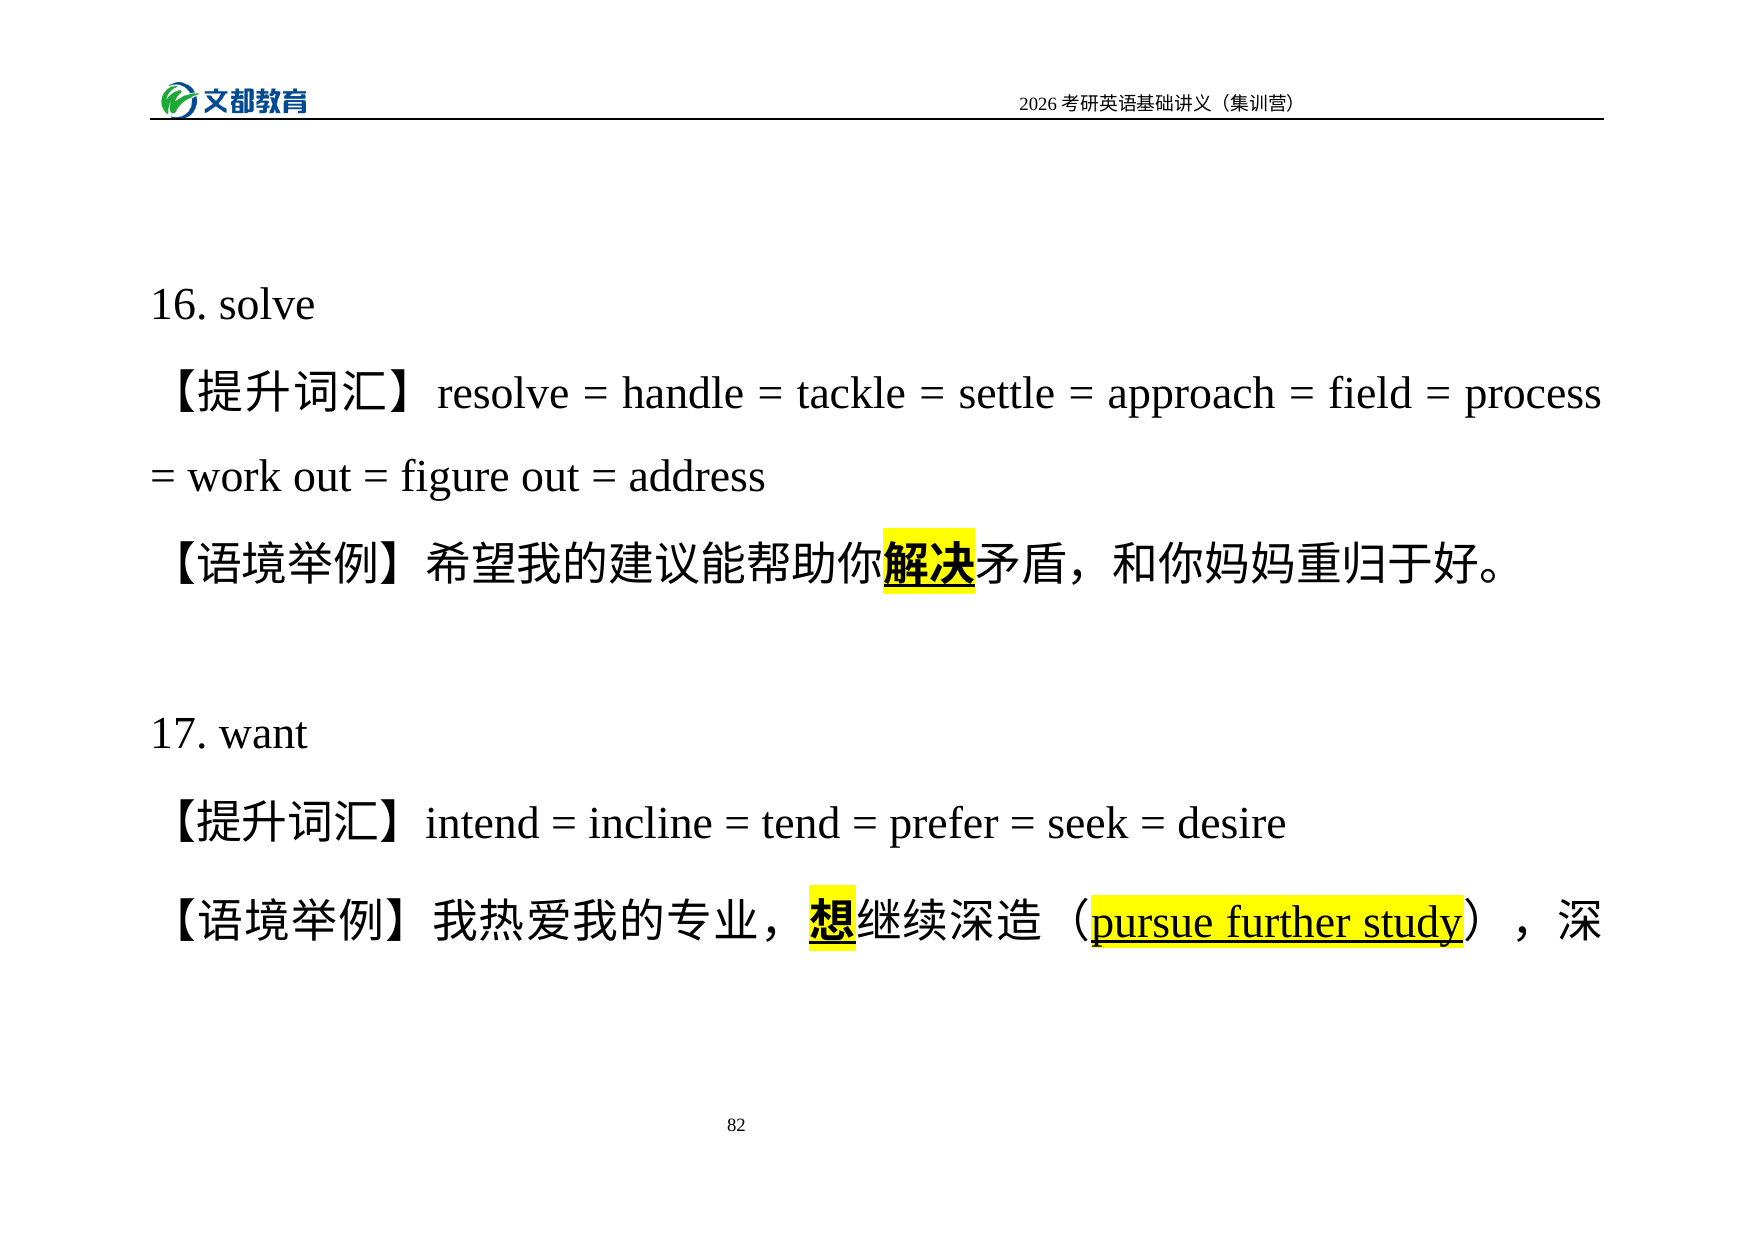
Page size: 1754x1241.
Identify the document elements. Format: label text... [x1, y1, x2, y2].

text 【提升词汇】resolve = handle = tackle = settle = approach = field = process = work out = figure out = address [150, 356, 1604, 501]
text 【语境举例】希望我的建议能帮助你解决矛盾，和你妈妈重归于好。 [150, 527, 1604, 594]
text 【语境举例】我热爱我的专业，想继续深造（pursue further study），深入探索这个领域的一些学术问题。 [150, 884, 1604, 951]
text 【提升词汇】intend = incline = tend = prefer = seek = desire [150, 785, 1604, 851]
text 17. want [150, 706, 1604, 759]
picture [161, 82, 306, 118]
text 16. solve [150, 277, 1604, 329]
